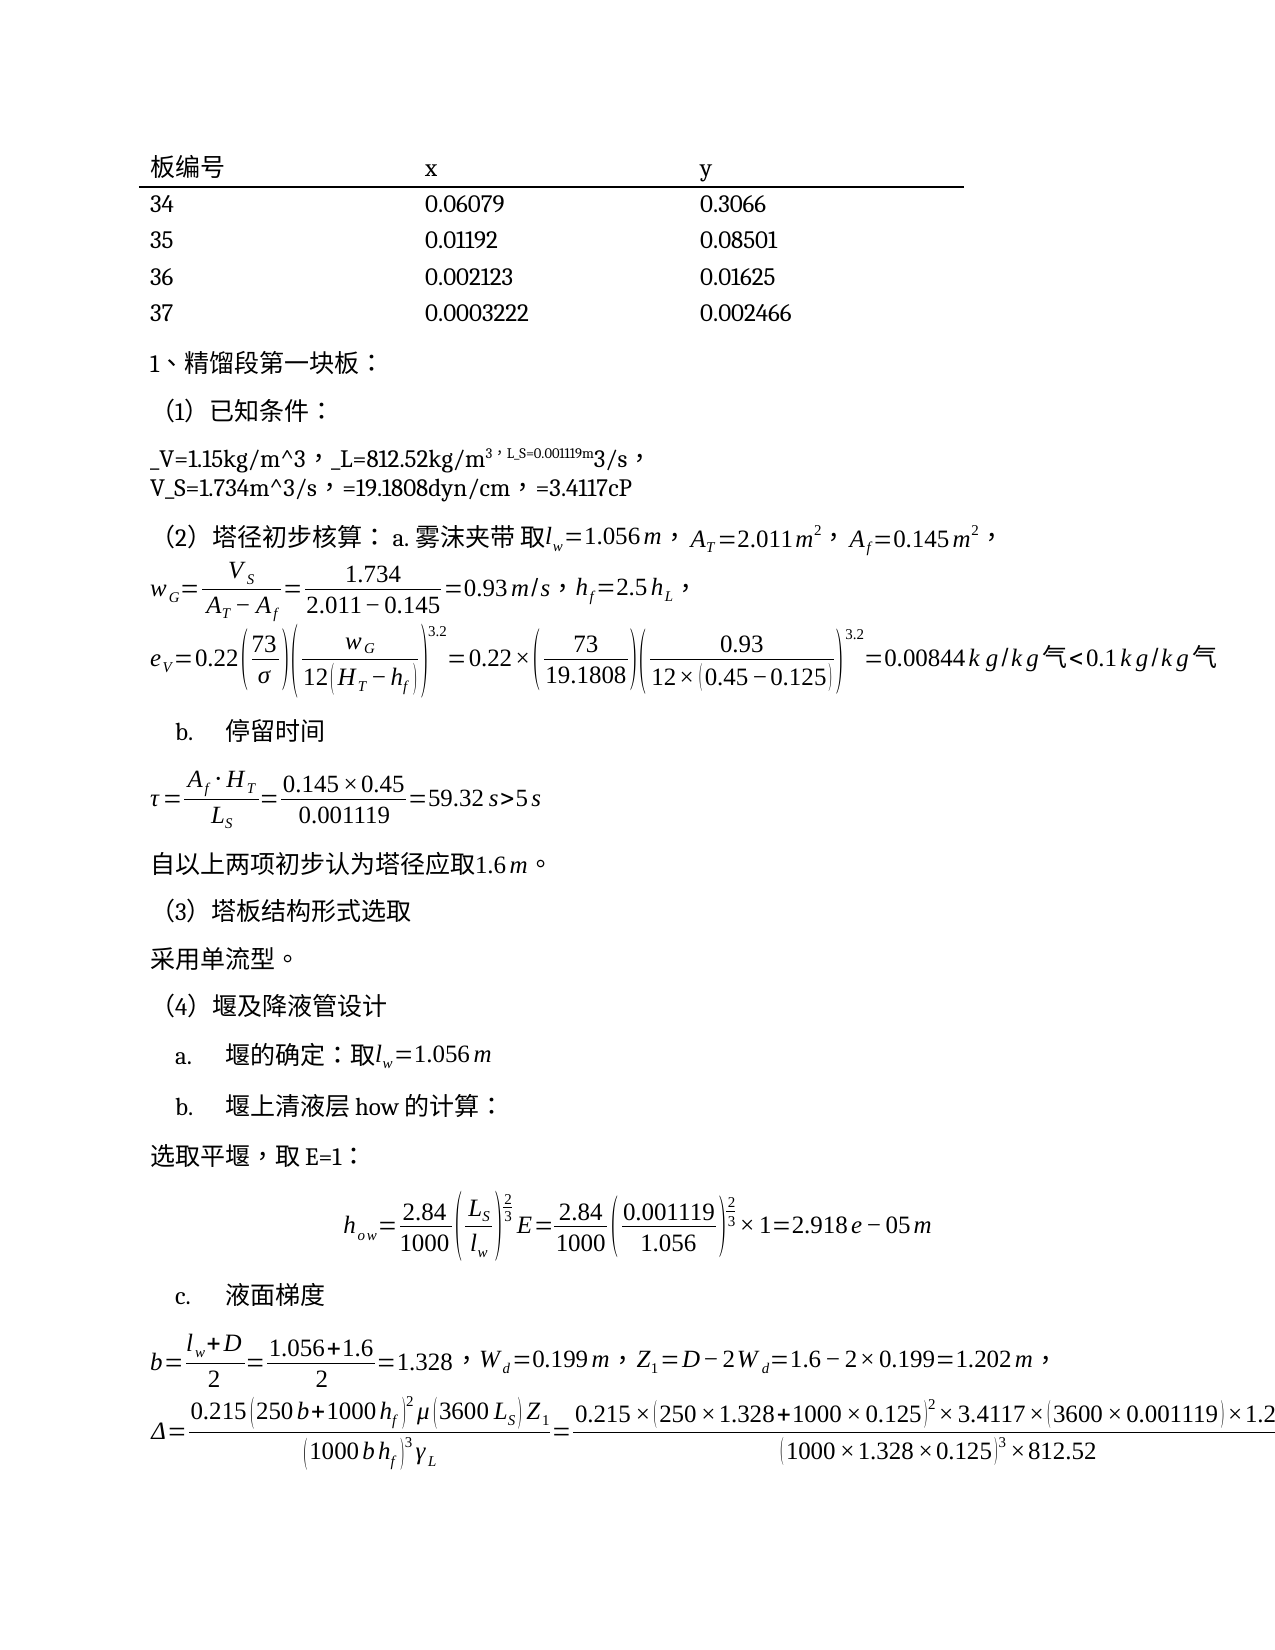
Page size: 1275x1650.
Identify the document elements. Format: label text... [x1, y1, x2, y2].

table_cell 35 [139, 223, 414, 259]
table_cell 37 [139, 295, 414, 331]
table_header 板编号 [139, 150, 414, 186]
table_cell 0.06079 [414, 188, 689, 222]
list 堰的确定：取 [175, 1041, 1125, 1072]
table_cell 0.002123 [414, 259, 689, 295]
text 选取平堰，取E=1： [150, 1143, 1125, 1171]
table_header x [414, 150, 689, 186]
text _V=1.15kg/m^3，_L=812.52kg/m3，L_S=0.001119m3/s， V_S=1.734m^3/s，=19.1808dyn/cm，=3.4117cP [150, 445, 1125, 502]
text 采用单流型。 [150, 946, 1125, 974]
table_cell 36 [139, 259, 414, 295]
text （3）塔板结构形式选取 [150, 898, 1125, 927]
table_header y [689, 150, 964, 186]
table_cell 0.3066 [689, 188, 964, 222]
table_cell 0.0003222 [414, 295, 689, 331]
table_cell 0.002466 [689, 295, 964, 331]
list 停留时间 [175, 718, 1125, 747]
text 1、精馏段第一块板： [150, 350, 1125, 379]
list 液面梯度 [175, 1282, 1125, 1311]
text （2）塔径初步核算： a. 雾沫夹带 取，，，，， [150, 521, 1125, 699]
text ，，， [150, 1330, 1125, 1471]
list 堰上清液层how 的计算： [175, 1093, 1125, 1122]
table_cell 0.08501 [689, 223, 964, 259]
table_cell 0.01625 [689, 259, 964, 295]
text 自以上两项初步认为塔径应取。 [150, 851, 1125, 879]
table_cell 34 [139, 188, 414, 222]
text （1）已知条件： [150, 397, 1125, 426]
table_cell 0.01192 [414, 223, 689, 259]
text （4）堰及降液管设计 [150, 993, 1125, 1022]
